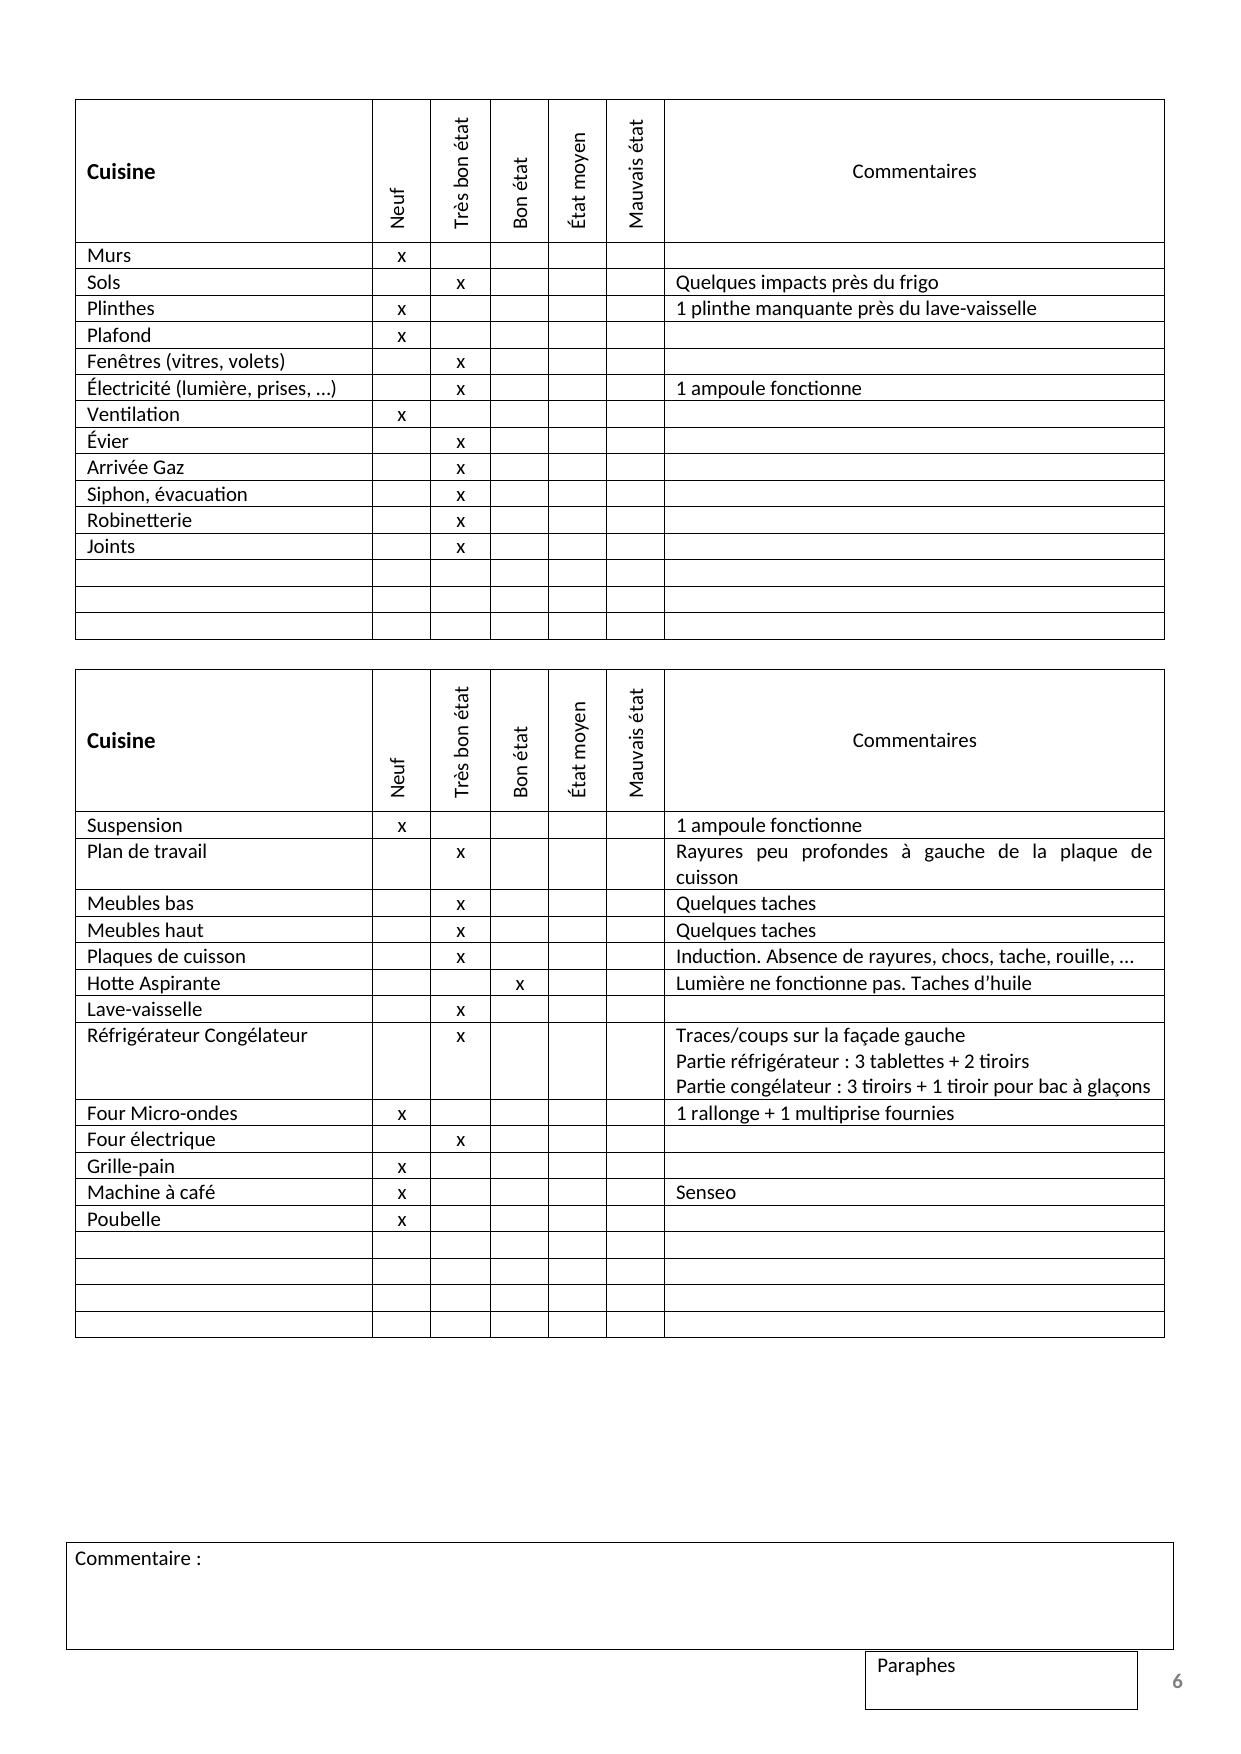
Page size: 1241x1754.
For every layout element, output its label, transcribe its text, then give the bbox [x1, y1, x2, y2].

table_cell x [431, 917, 490, 942]
table_cell [491, 1312, 548, 1337]
table_cell [373, 1259, 430, 1284]
table_cell x [431, 375, 490, 400]
table_cell [373, 269, 430, 294]
table_cell [607, 970, 664, 995]
table_cell [549, 534, 606, 559]
table_cell x [373, 1179, 430, 1205]
table_cell [549, 507, 606, 533]
table_header Commentaires [665, 670, 1164, 811]
table_cell Poubelle [76, 1206, 372, 1231]
table_cell [607, 890, 664, 916]
table_cell [373, 534, 430, 559]
table_cell x [431, 943, 490, 969]
table_cell [491, 454, 548, 480]
table_cell [491, 1285, 548, 1311]
table_cell [607, 507, 664, 533]
table_cell [549, 1232, 606, 1258]
table_cell [431, 243, 490, 268]
table_cell [431, 296, 490, 321]
table_cell Machine à café [76, 1179, 372, 1205]
table_cell x [431, 1023, 490, 1099]
table_cell [373, 1312, 430, 1337]
table_header État moyen [549, 670, 606, 811]
table_cell [76, 1312, 372, 1337]
table_cell [665, 560, 1164, 586]
table_cell [549, 560, 606, 586]
table_cell [431, 322, 490, 347]
table_cell [607, 1126, 664, 1152]
table_cell [373, 890, 430, 916]
table_cell [665, 996, 1164, 1022]
table_cell [607, 375, 664, 400]
table_cell [76, 1259, 372, 1284]
table_cell [431, 613, 490, 638]
table_cell [491, 839, 548, 889]
table_cell [491, 943, 548, 969]
table_cell [373, 507, 430, 533]
table_cell x [431, 349, 490, 374]
table_cell [76, 1285, 372, 1311]
table_cell [665, 401, 1164, 427]
table_cell Neuf [373, 100, 430, 242]
table_cell [549, 1285, 606, 1311]
table_cell [549, 917, 606, 942]
table_cell [491, 1259, 548, 1284]
text Commentaire : [67, 1543, 1173, 1571]
table_cell Meubles bas [76, 890, 372, 916]
table_cell [549, 613, 606, 638]
table_cell x [373, 243, 430, 268]
table_cell x [431, 996, 490, 1022]
table_cell [491, 322, 548, 347]
table_cell [491, 1206, 548, 1231]
table_cell [607, 1285, 664, 1311]
table_cell Plafond [76, 322, 372, 347]
table_cell [607, 943, 664, 969]
table_cell Lumière ne fonctionne pas. Taches d’huile [665, 970, 1164, 995]
table_cell 1 ampoule fonctionne [665, 812, 1164, 837]
table_cell Joints [76, 534, 372, 559]
table_cell Traces/coups sur la façade gauche Partie réfrigérateur : 3 tablettes + 2 tiroirs Partie congélateur : 3 tiroirs + 1 tiroir pour bac à glaçons [665, 1023, 1164, 1099]
table_cell Évier [76, 428, 372, 453]
table_cell [431, 401, 490, 427]
table_cell [665, 454, 1164, 480]
table_cell [76, 613, 372, 638]
table_cell Quelques taches [665, 917, 1164, 942]
table_cell [549, 349, 606, 374]
table_cell [665, 243, 1164, 268]
table_cell [491, 481, 548, 506]
table_cell [607, 1312, 664, 1337]
table_cell [491, 917, 548, 942]
table_cell [607, 243, 664, 268]
table_cell [549, 1126, 606, 1152]
table_cell [373, 428, 430, 453]
table_cell x [373, 1206, 430, 1231]
table_cell [549, 269, 606, 294]
table_cell [491, 243, 548, 268]
table_cell [607, 296, 664, 321]
table_cell [607, 534, 664, 559]
table_cell [373, 613, 430, 638]
table_cell Suspension [76, 812, 372, 837]
table_cell [549, 428, 606, 453]
table_cell [76, 587, 372, 612]
table_cell [607, 1259, 664, 1284]
table_cell [373, 970, 430, 995]
table_cell [665, 1232, 1164, 1258]
table_cell Plan de travail [76, 839, 372, 889]
table_cell 1 ampoule fonctionne [665, 375, 1164, 400]
table_cell Four Micro-ondes [76, 1100, 372, 1125]
table_cell Commentaires [665, 100, 1164, 242]
table_cell Rayures peu profondes à gauche de la plaque de cuisson [665, 839, 1164, 889]
table_cell Fenêtres (vitres, volets) [76, 349, 372, 374]
table_cell Hotte Aspirante [76, 970, 372, 995]
table_cell Grille-pain [76, 1153, 372, 1178]
table_cell x [431, 534, 490, 559]
table_cell Arrivée Gaz [76, 454, 372, 480]
table_cell [549, 996, 606, 1022]
table_cell [607, 587, 664, 612]
table_cell Senseo [665, 1179, 1164, 1205]
table_cell [607, 996, 664, 1022]
table_cell [373, 1126, 430, 1152]
table_cell [607, 1023, 664, 1099]
table_cell Bon état [491, 100, 548, 242]
table_cell [431, 812, 490, 837]
table_cell Murs [76, 243, 372, 268]
table_cell [373, 560, 430, 586]
table_cell [431, 1153, 490, 1178]
table_header Cuisine [76, 670, 372, 811]
table_cell [549, 943, 606, 969]
table_cell Meubles haut [76, 917, 372, 942]
table_cell [431, 1179, 490, 1205]
table_cell [373, 943, 430, 969]
table_cell x [373, 1153, 430, 1178]
table_cell Réfrigérateur Congélateur [76, 1023, 372, 1099]
table_cell [491, 1126, 548, 1152]
table_cell [491, 587, 548, 612]
table_cell Électricité (lumière, prises, …) [76, 375, 372, 400]
table_cell [549, 587, 606, 612]
table_cell [549, 322, 606, 347]
table_cell [665, 1206, 1164, 1231]
table_cell [491, 812, 548, 837]
table_cell [607, 401, 664, 427]
table_cell [491, 401, 548, 427]
table_cell [607, 349, 664, 374]
table_cell x [373, 296, 430, 321]
table_cell x [431, 454, 490, 480]
table_cell x [431, 481, 490, 506]
table_cell [607, 1232, 664, 1258]
table_cell [549, 1206, 606, 1231]
table_cell x [431, 839, 490, 889]
table_cell x [373, 401, 430, 427]
table_cell [607, 1100, 664, 1125]
table_cell [76, 560, 372, 586]
table_cell Siphon, évacuation [76, 481, 372, 506]
table_cell [665, 1259, 1164, 1284]
table_cell 1 rallonge + 1 multiprise fournies [665, 1100, 1164, 1125]
table_cell [491, 1100, 548, 1125]
table_cell [431, 1100, 490, 1125]
table_cell [373, 1023, 430, 1099]
table_cell [665, 481, 1164, 506]
table_cell [607, 1153, 664, 1178]
table_cell [607, 481, 664, 506]
table_cell x [491, 970, 548, 995]
table_header Très bon état [431, 670, 490, 811]
table_cell Plinthes [76, 296, 372, 321]
table_cell [549, 454, 606, 480]
table_cell [431, 1259, 490, 1284]
table_cell [431, 1206, 490, 1231]
table_cell [549, 1259, 606, 1284]
table_cell [491, 507, 548, 533]
table_cell [607, 428, 664, 453]
table_cell [665, 428, 1164, 453]
table_cell Ventilation [76, 401, 372, 427]
table_cell [549, 1312, 606, 1337]
table_cell Plaques de cuisson [76, 943, 372, 969]
table_cell [549, 970, 606, 995]
table_cell État moyen [549, 100, 606, 242]
table_cell [491, 560, 548, 586]
table_cell [373, 1285, 430, 1311]
table_cell x [431, 269, 490, 294]
table_cell [491, 1023, 548, 1099]
table_cell [491, 349, 548, 374]
table_cell [549, 296, 606, 321]
table_cell [665, 613, 1164, 638]
table_cell [491, 428, 548, 453]
table_cell [549, 812, 606, 837]
table_cell x [431, 1126, 490, 1152]
table_cell [607, 1206, 664, 1231]
table_cell Four électrique [76, 1126, 372, 1152]
table_cell [665, 534, 1164, 559]
table_cell [549, 1153, 606, 1178]
table_cell [549, 1100, 606, 1125]
table_cell [373, 349, 430, 374]
table_cell [491, 996, 548, 1022]
table_cell [431, 1312, 490, 1337]
table_cell [431, 560, 490, 586]
table_cell [607, 269, 664, 294]
table_cell [431, 587, 490, 612]
table_cell x [373, 812, 430, 837]
table_cell [607, 839, 664, 889]
table_cell [665, 587, 1164, 612]
table_cell [549, 481, 606, 506]
table_cell [549, 1179, 606, 1205]
table_cell [607, 322, 664, 347]
table_cell [549, 401, 606, 427]
table_cell [373, 996, 430, 1022]
table_cell [491, 1232, 548, 1258]
table_cell [665, 1312, 1164, 1337]
table_cell [373, 481, 430, 506]
table_cell [607, 812, 664, 837]
table_cell Cuisine [76, 100, 372, 242]
table_cell [665, 1126, 1164, 1152]
table_cell 1 plinthe manquante près du lave-vaisselle [665, 296, 1164, 321]
table_cell Très bon état [431, 100, 490, 242]
table_cell [665, 1285, 1164, 1311]
table_cell Sols [76, 269, 372, 294]
table_cell [549, 890, 606, 916]
table_cell [431, 1285, 490, 1311]
table_cell [491, 890, 548, 916]
table_cell [549, 1023, 606, 1099]
table_cell Mauvais état [607, 100, 664, 242]
table_cell [491, 613, 548, 638]
table_cell [491, 296, 548, 321]
table_cell [491, 534, 548, 559]
table_cell [665, 507, 1164, 533]
table_cell [491, 1179, 548, 1205]
table_cell [491, 1153, 548, 1178]
table_cell [491, 269, 548, 294]
table_cell [373, 839, 430, 889]
table_cell [665, 1153, 1164, 1178]
table_cell [549, 375, 606, 400]
table_cell x [373, 322, 430, 347]
table_cell [431, 970, 490, 995]
table_cell [607, 454, 664, 480]
table_cell [549, 839, 606, 889]
table_cell [76, 1232, 372, 1258]
table_cell Lave-vaisselle [76, 996, 372, 1022]
table_cell x [431, 428, 490, 453]
table_cell [431, 1232, 490, 1258]
table_cell Robinetterie [76, 507, 372, 533]
table_cell [549, 243, 606, 268]
table_header Bon état [491, 670, 548, 811]
table_cell [607, 560, 664, 586]
table_cell [491, 375, 548, 400]
table_cell [607, 1179, 664, 1205]
table_cell x [431, 890, 490, 916]
table_cell [373, 454, 430, 480]
table_cell [373, 587, 430, 612]
table_header Neuf [373, 670, 430, 811]
table_cell [665, 349, 1164, 374]
table_cell [373, 375, 430, 400]
table_cell [373, 1232, 430, 1258]
table_cell Quelques taches [665, 890, 1164, 916]
table_cell x [431, 507, 490, 533]
table_cell x [373, 1100, 430, 1125]
table_cell Quelques impacts près du frigo [665, 269, 1164, 294]
table_header Mauvais état [607, 670, 664, 811]
table_cell [665, 322, 1164, 347]
table_cell [373, 917, 430, 942]
table_cell Induction. Absence de rayures, chocs, tache, rouille, … [665, 943, 1164, 969]
table_cell [607, 613, 664, 638]
table_cell [607, 917, 664, 942]
